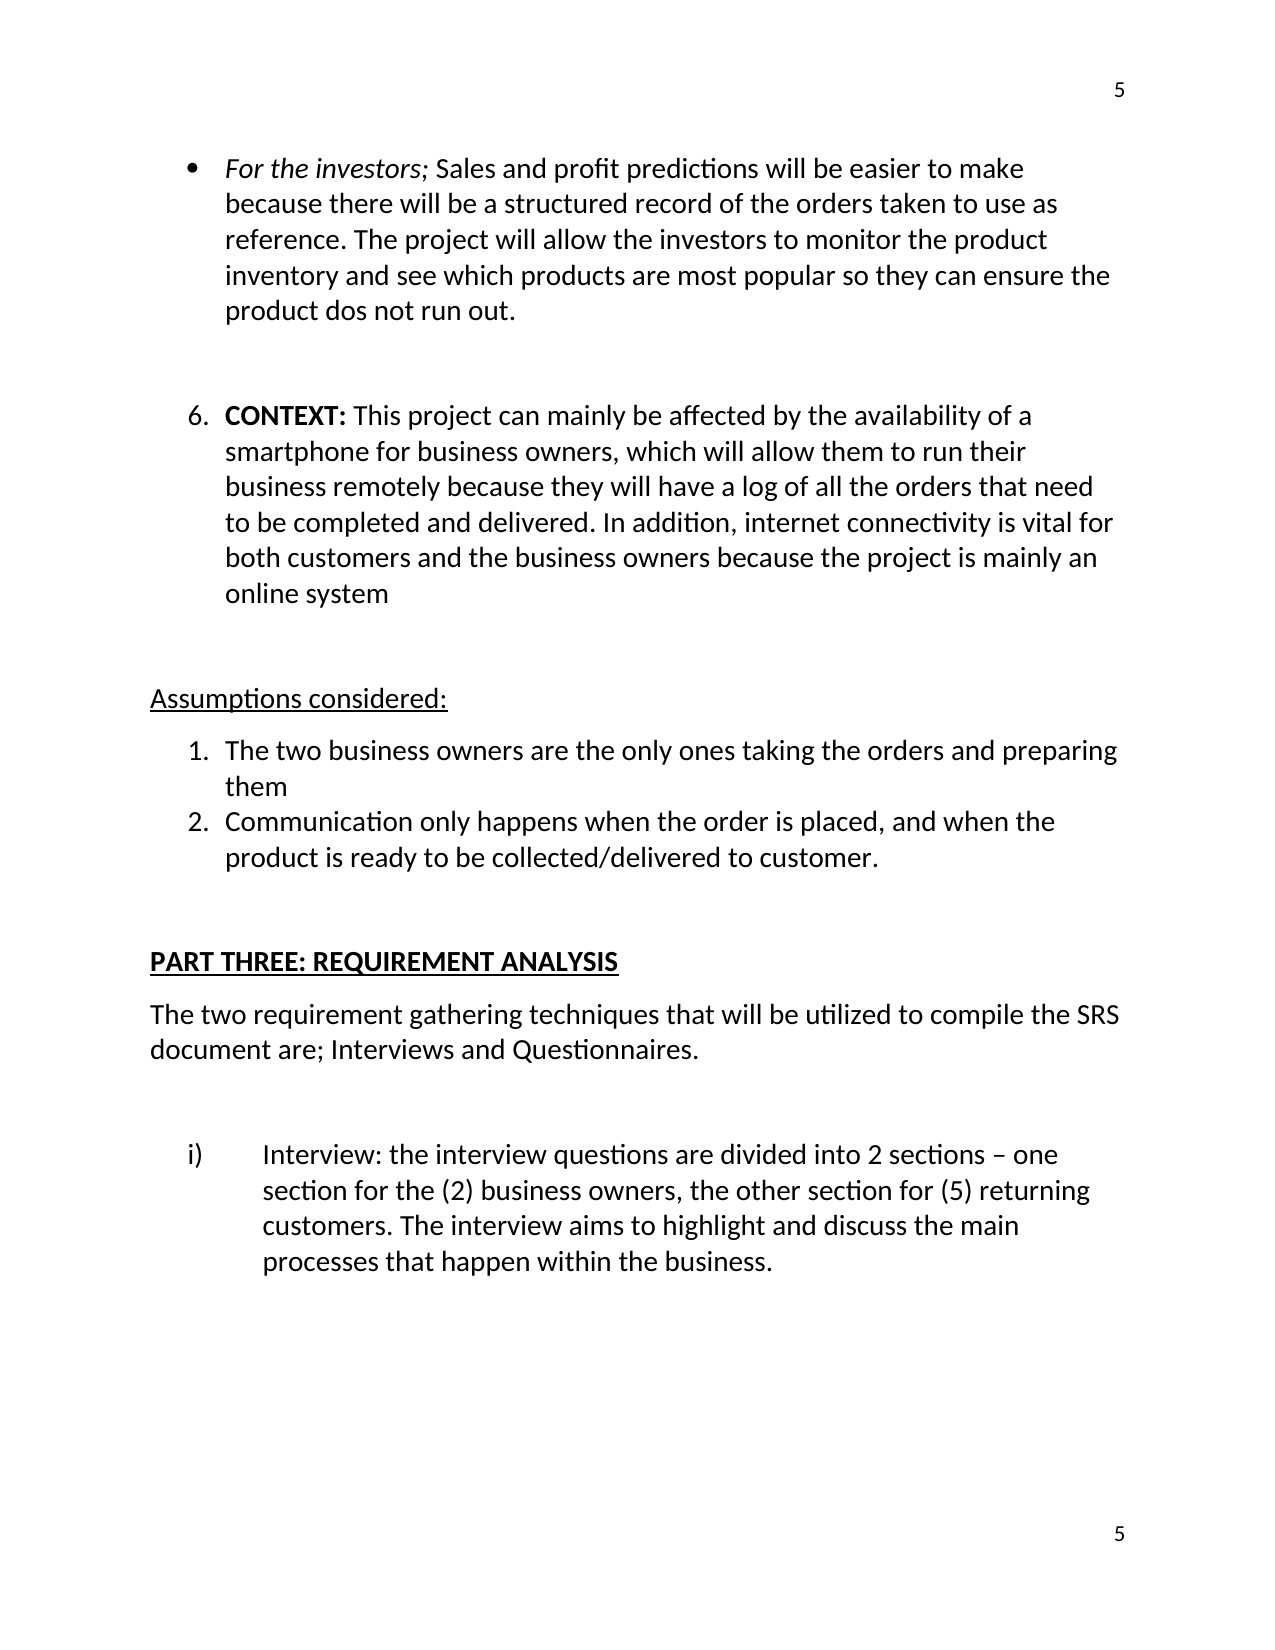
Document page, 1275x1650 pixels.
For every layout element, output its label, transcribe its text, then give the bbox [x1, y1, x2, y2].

list CONTEXT: This project can mainly be affected by the availability of a smartphone for business owners, which will allow them to run their business remotely because they will have a log of all the orders that need to be completed and delivered. In addition, internet connectivity is vital for both customers and the business owners because the project is mainly an online system [187, 397, 1125, 611]
list For the investors; Sales and profit predictions will be easier to make because there will be a structured record of the orders taken to use as reference. The project will allow the investors to monitor the product inventory and see which products are most popular so they can ensure the product dos not run out. [187, 150, 1125, 328]
list Communication only happens when the order is placed, and when the product is ready to be collected/delivered to customer. [187, 803, 1125, 874]
list The two business owners are the only ones taking the orders and preparing them [187, 732, 1125, 803]
text PART THREE: REQUIREMENT ANALYSIS [150, 943, 1125, 979]
text Assumptions considered: [150, 680, 1125, 715]
text The two requirement gathering techniques that will be utilized to compile the SRS document are; Interviews and Questionnaires. [150, 996, 1125, 1067]
list Interview: the interview questions are divided into 2 sections – one section for the (2) business owners, the other section for (5) returning customers. The interview aims to highlight and discuss the main processes that happen within the business. [187, 1136, 1125, 1278]
